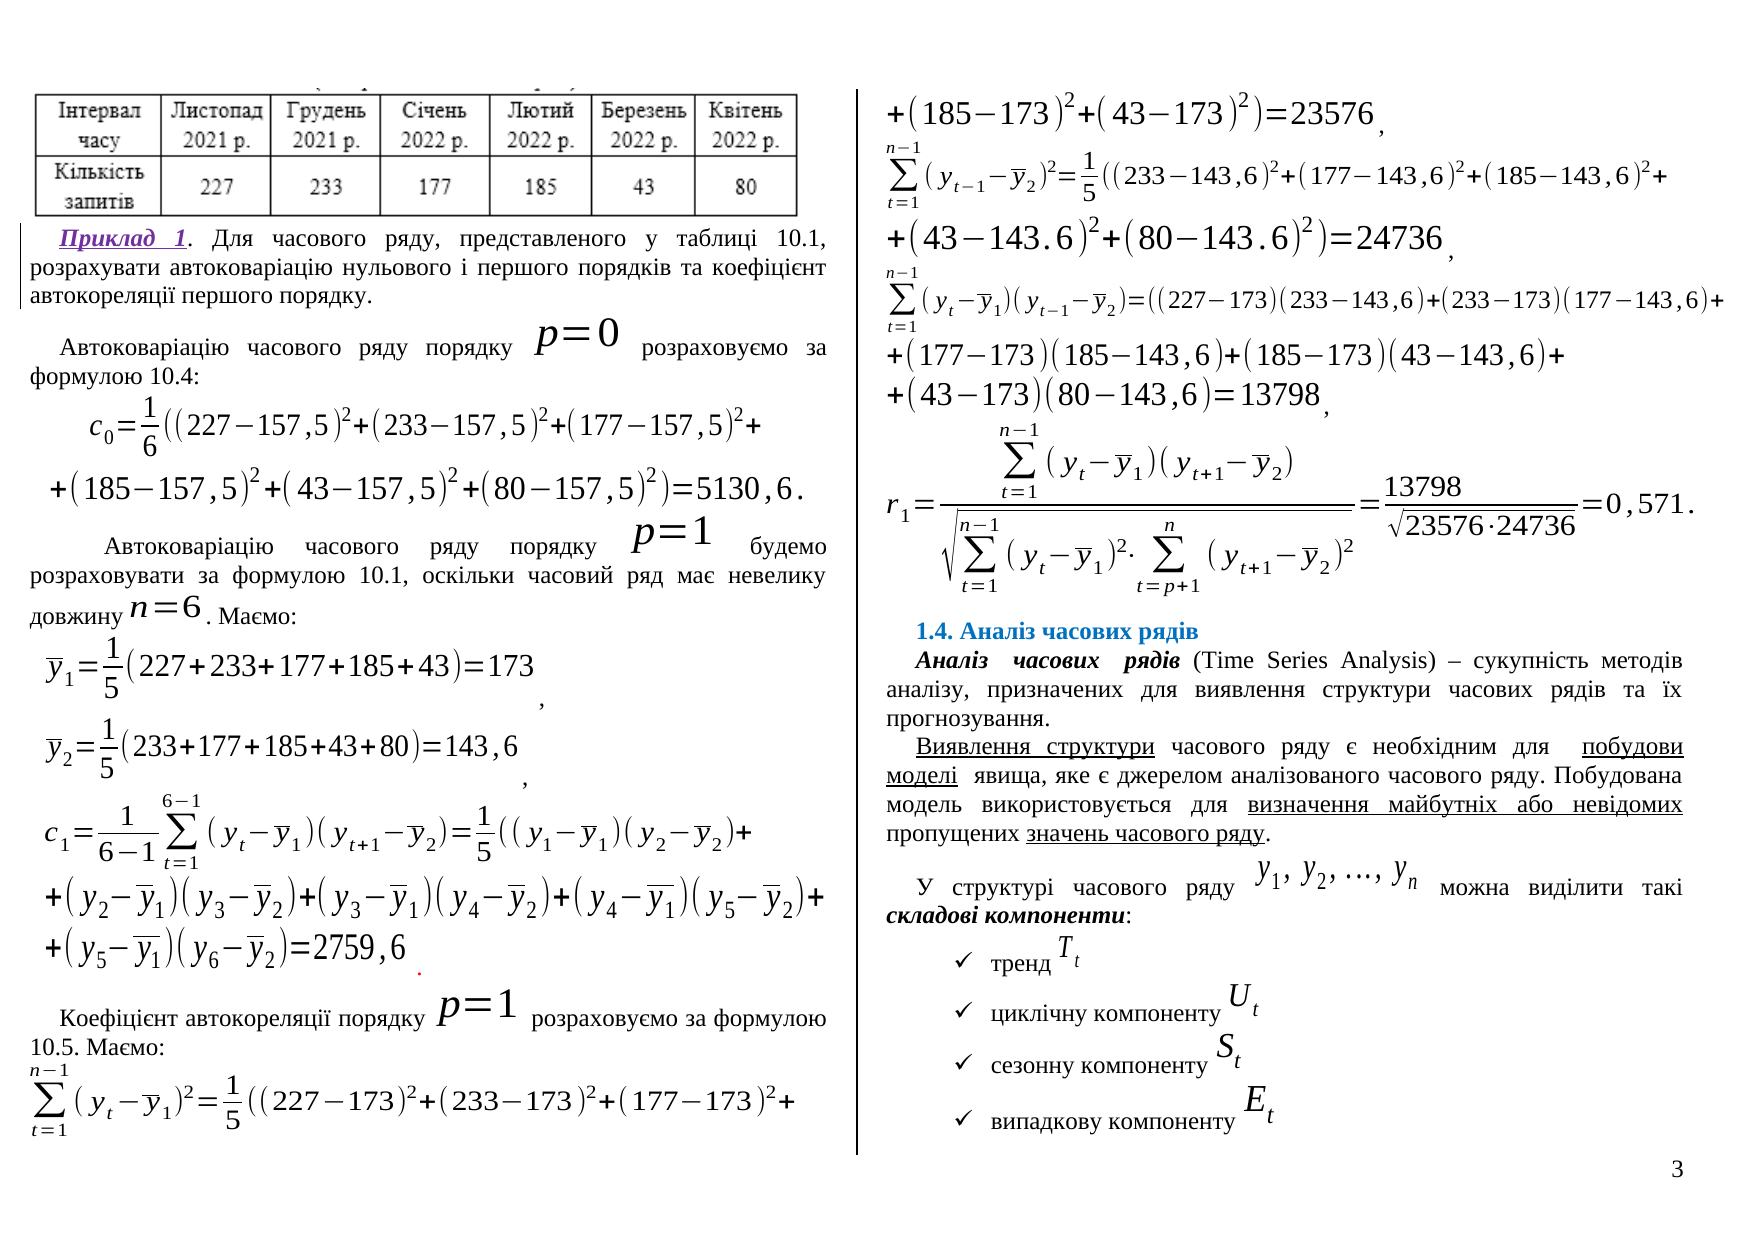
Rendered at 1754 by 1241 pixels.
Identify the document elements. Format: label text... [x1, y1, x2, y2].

text 1.4. Аналіз часових рядів [886, 616, 1683, 645]
text , [886, 212, 1683, 264]
text Аналіз часових рядів (Time Series Analysis) – сукупність методів аналізу, призначених для виявлення структури часових рядів та їх прогнозування. [886, 645, 1683, 731]
text Приклад 1. Для часового ряду, представленого у таблиці 10.1, розрахувати автоковаріацію нульового і першого порядків та коефіцієнт автокореляції першого порядку. [29, 223, 827, 309]
list циклічну компоненту [953, 977, 1683, 1027]
text Коефіцієнт автокореляції порядку розраховуємо за формулою 10.5. Маємо: [29, 980, 827, 1061]
text Автоковаріацію часового ряду порядку розраховуємо за формулою 10.4: [29, 309, 827, 390]
text У структурі часового ряду можна виділити такі складові компоненти: [886, 846, 1683, 929]
text , [29, 630, 827, 712]
text , [886, 89, 1683, 138]
list сезонну компоненту [953, 1027, 1683, 1078]
list випадкову компоненту [953, 1078, 1683, 1134]
text . [29, 924, 827, 980]
text Виявлення структури часового ряду є необхідним для побудови моделі явища, яке є джерелом аналізованого часового ряду. Побудована модель використовується для визначення майбутніх або невідомих пропущених значень часового ряду. [886, 731, 1683, 846]
text Автоковаріацію часового ряду порядку будемо розраховувати за формулою 10.1, оскільки часовий ряд має невелику довжину . Маємо: [29, 508, 827, 630]
text , [886, 374, 1683, 420]
list тренд [953, 929, 1683, 977]
text , [29, 712, 827, 791]
